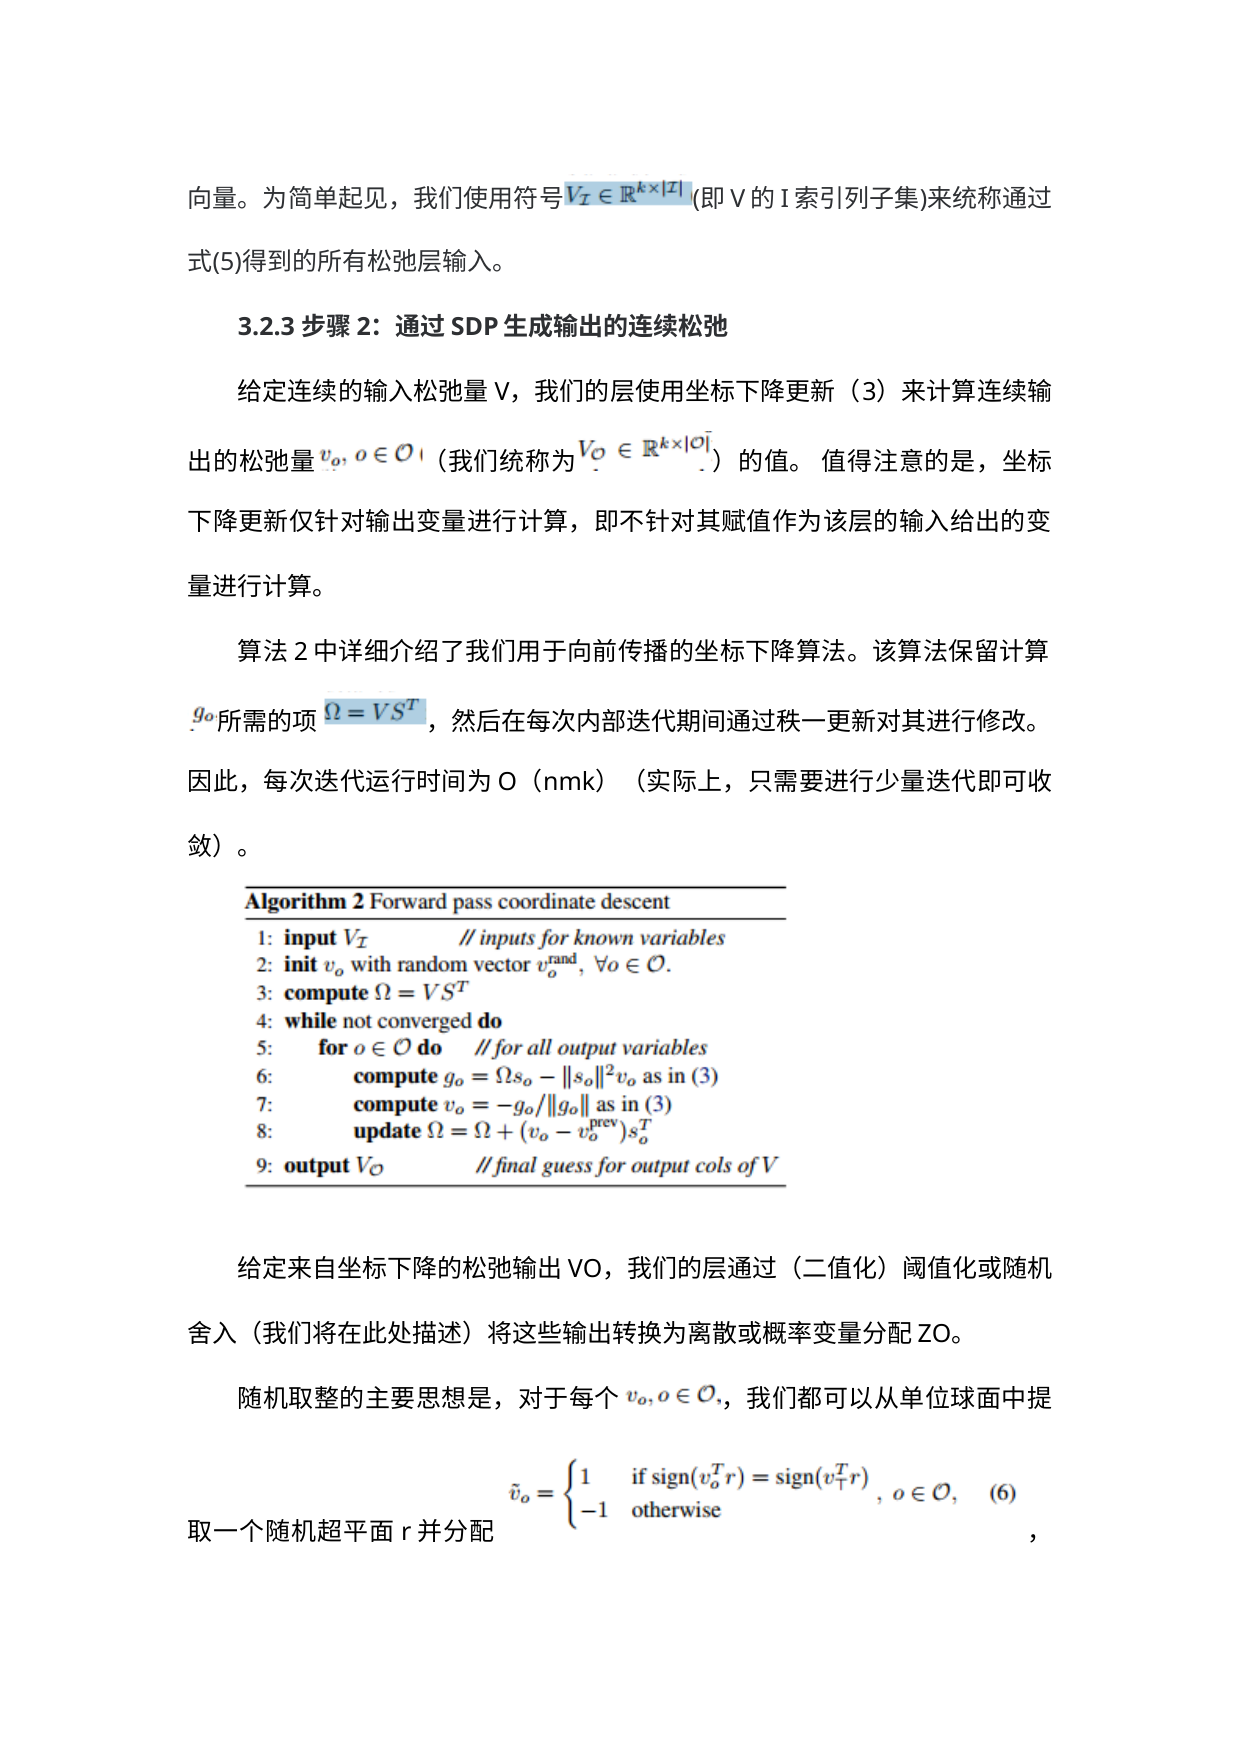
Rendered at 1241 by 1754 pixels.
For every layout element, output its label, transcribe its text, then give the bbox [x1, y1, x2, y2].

picture [237, 877, 799, 1204]
text 给定连续的输入松弛量V，我们的层使用坐标下降更新（3）来计算连续输出的松弛量（我们统称为）的值。 值得注意的是，坐标下降更新仅针对输出变量进行计算，即不针对其赋值作为该层的输入给出的变量进行计算。 [187, 357, 1053, 617]
text 算法2中详细介绍了我们用于向前传播的坐标下降算法。该算法保留计算所需的项，然后在每次内部迭代期间通过秩一更新对其进行修改。 因此，每次迭代运行时间为O（nmk）（实际上，只需要进行少量迭代即可收敛）。 [187, 617, 1053, 877]
text 3.2.3 步骤2：通过SDP生成输出的连续松弛 [187, 292, 1053, 357]
picture [316, 443, 423, 471]
picture [621, 1383, 721, 1408]
picture [317, 691, 427, 731]
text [187, 162, 1053, 292]
picture [576, 431, 713, 471]
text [187, 1364, 1053, 1559]
picture [187, 697, 218, 731]
picture [495, 1440, 1028, 1541]
picture [564, 174, 693, 207]
text 给定来自坐标下降的松弛输出VO，我们的层通过（二值化）阈值化或随机舍入（我们将在此处描述）将这些输出转换为离散或概率变量分配ZO。 [187, 1234, 1053, 1364]
